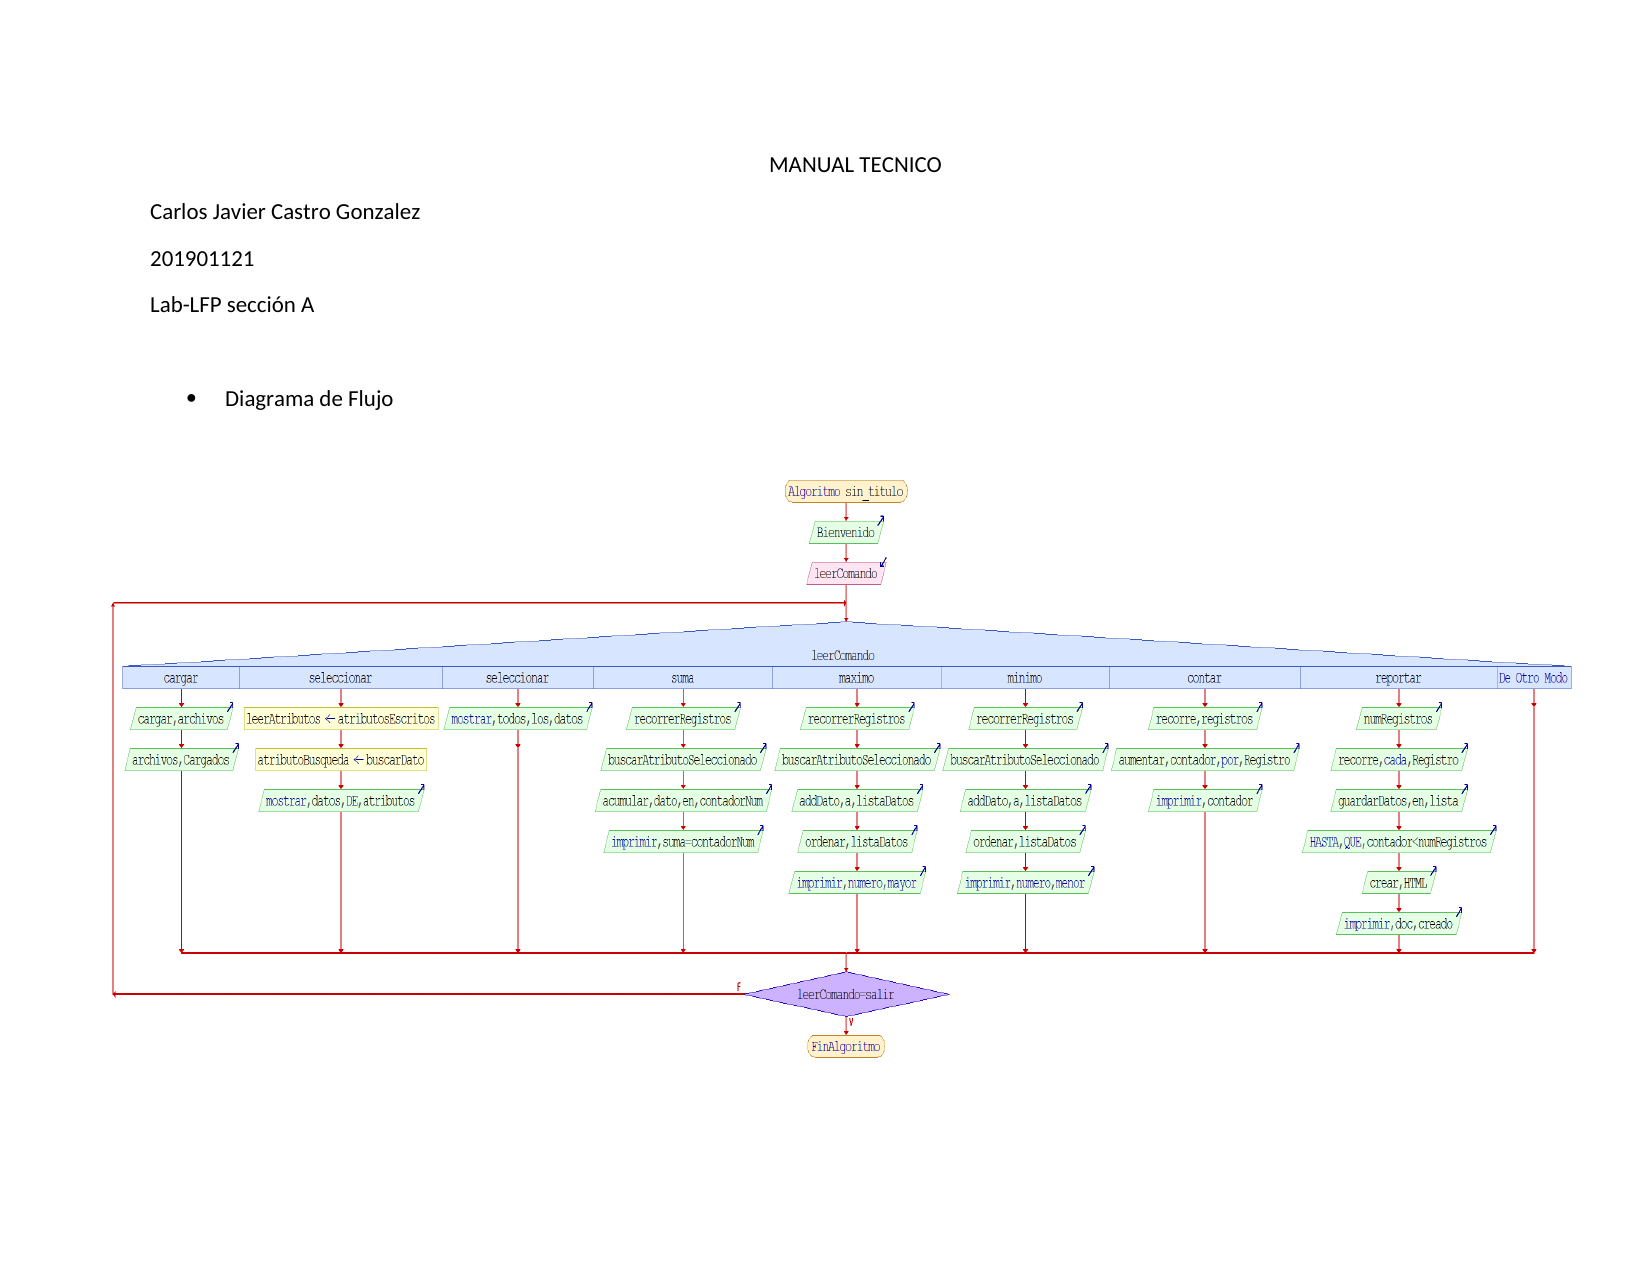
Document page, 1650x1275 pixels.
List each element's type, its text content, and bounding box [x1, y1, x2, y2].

text Carlos Javier Castro Gonzalez [150, 197, 1500, 225]
text Lab-LFP sección A [150, 291, 1500, 319]
text MANUAL TECNICO [150, 150, 1500, 178]
list Diagrama de Flujo [187, 384, 1500, 412]
picture [108, 472, 1584, 1083]
text 201901121 [150, 244, 1500, 272]
